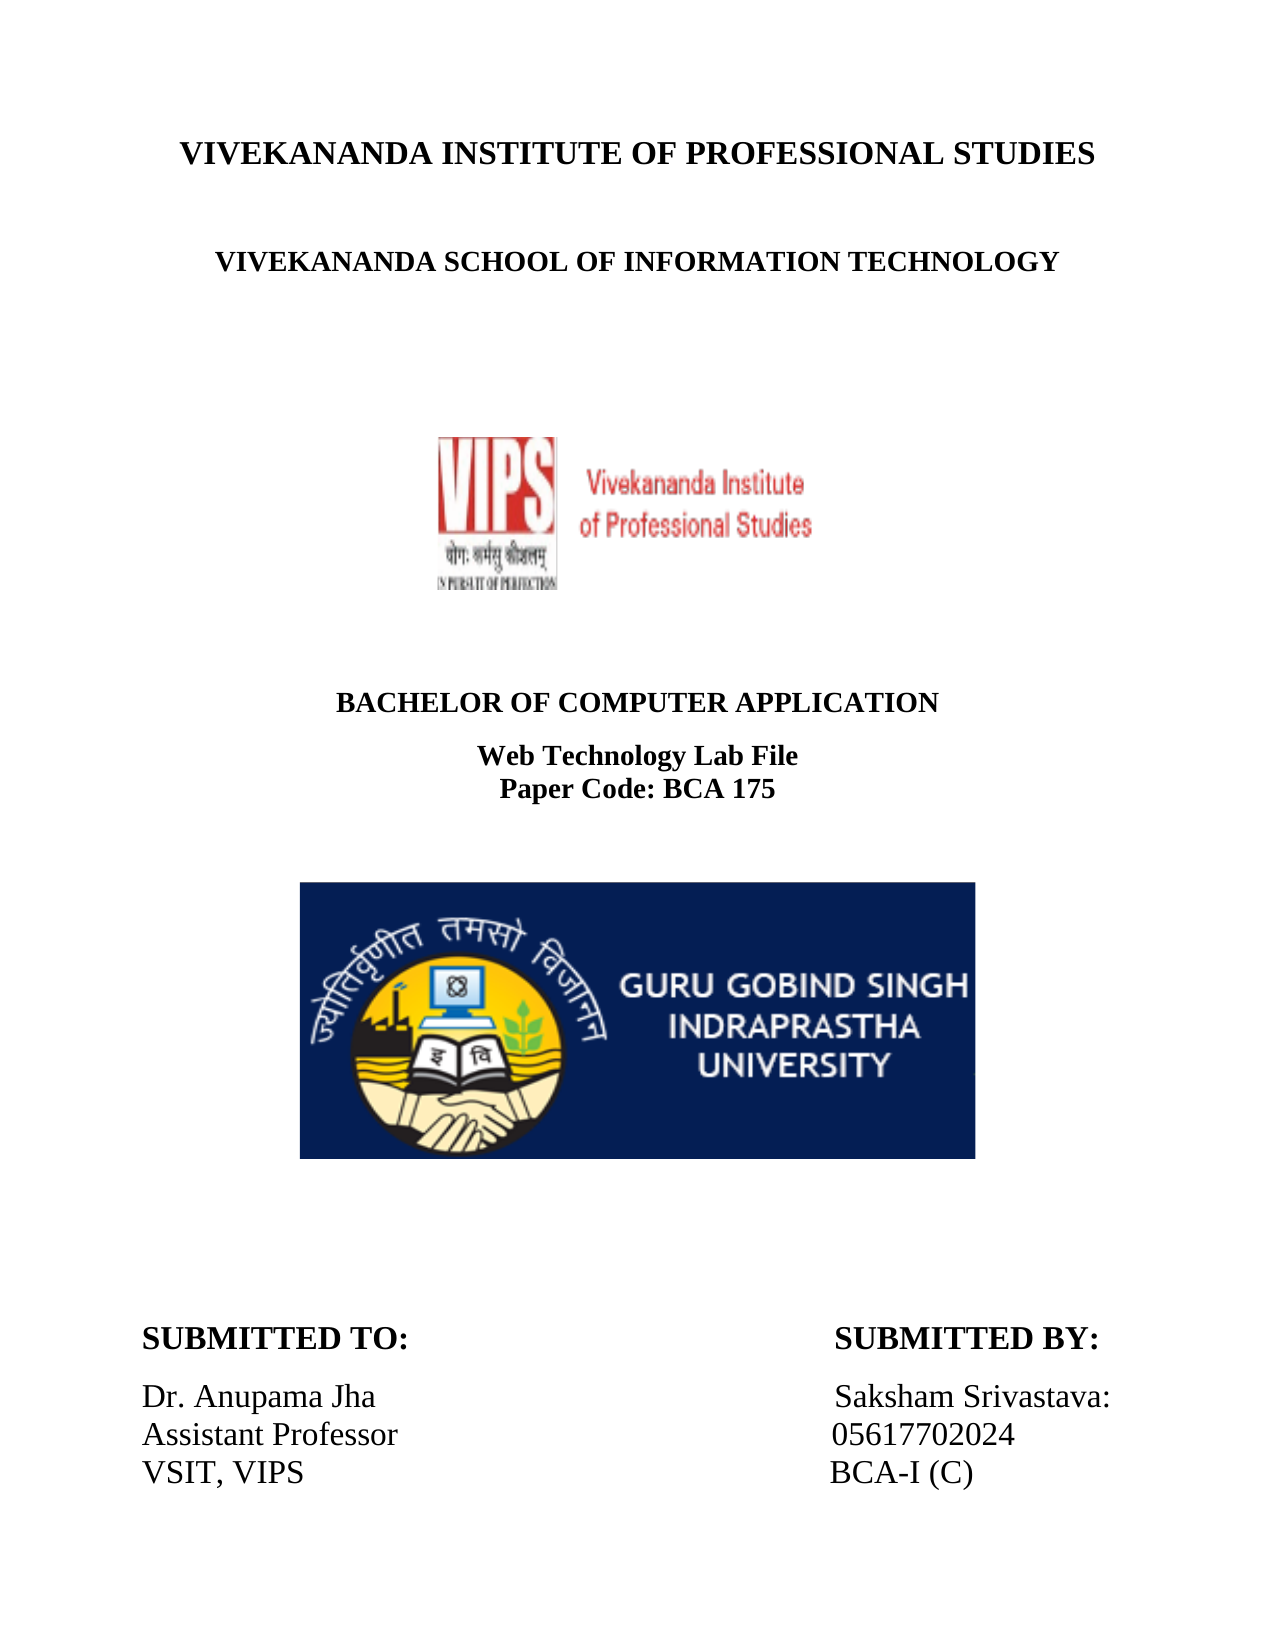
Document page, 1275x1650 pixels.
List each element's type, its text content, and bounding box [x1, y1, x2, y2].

text SUBMITTED TO: SUBMITTED BY: [75, 1318, 1200, 1356]
text VIVEKANANDA SCHOOL OF INFORMATION TECHNOLOGY [75, 244, 1200, 277]
text Assistant Professor 05617702024 [75, 1414, 1200, 1453]
text VSIT, VIPS BCA-I (C) [75, 1453, 1200, 1491]
text BACHELOR OF COMPUTER APPLICATION [75, 685, 1200, 719]
picture [299, 882, 976, 1159]
text Web Technology Lab File [75, 738, 1200, 772]
text Dr. Anupama Jha Saksham Srivastava: [75, 1376, 1200, 1414]
picture [437, 437, 838, 590]
text Paper Code: BCA 175 [75, 772, 1200, 805]
text VIVEKANANDA INSTITUTE OF PROFESSIONAL STUDIES [75, 133, 1200, 171]
